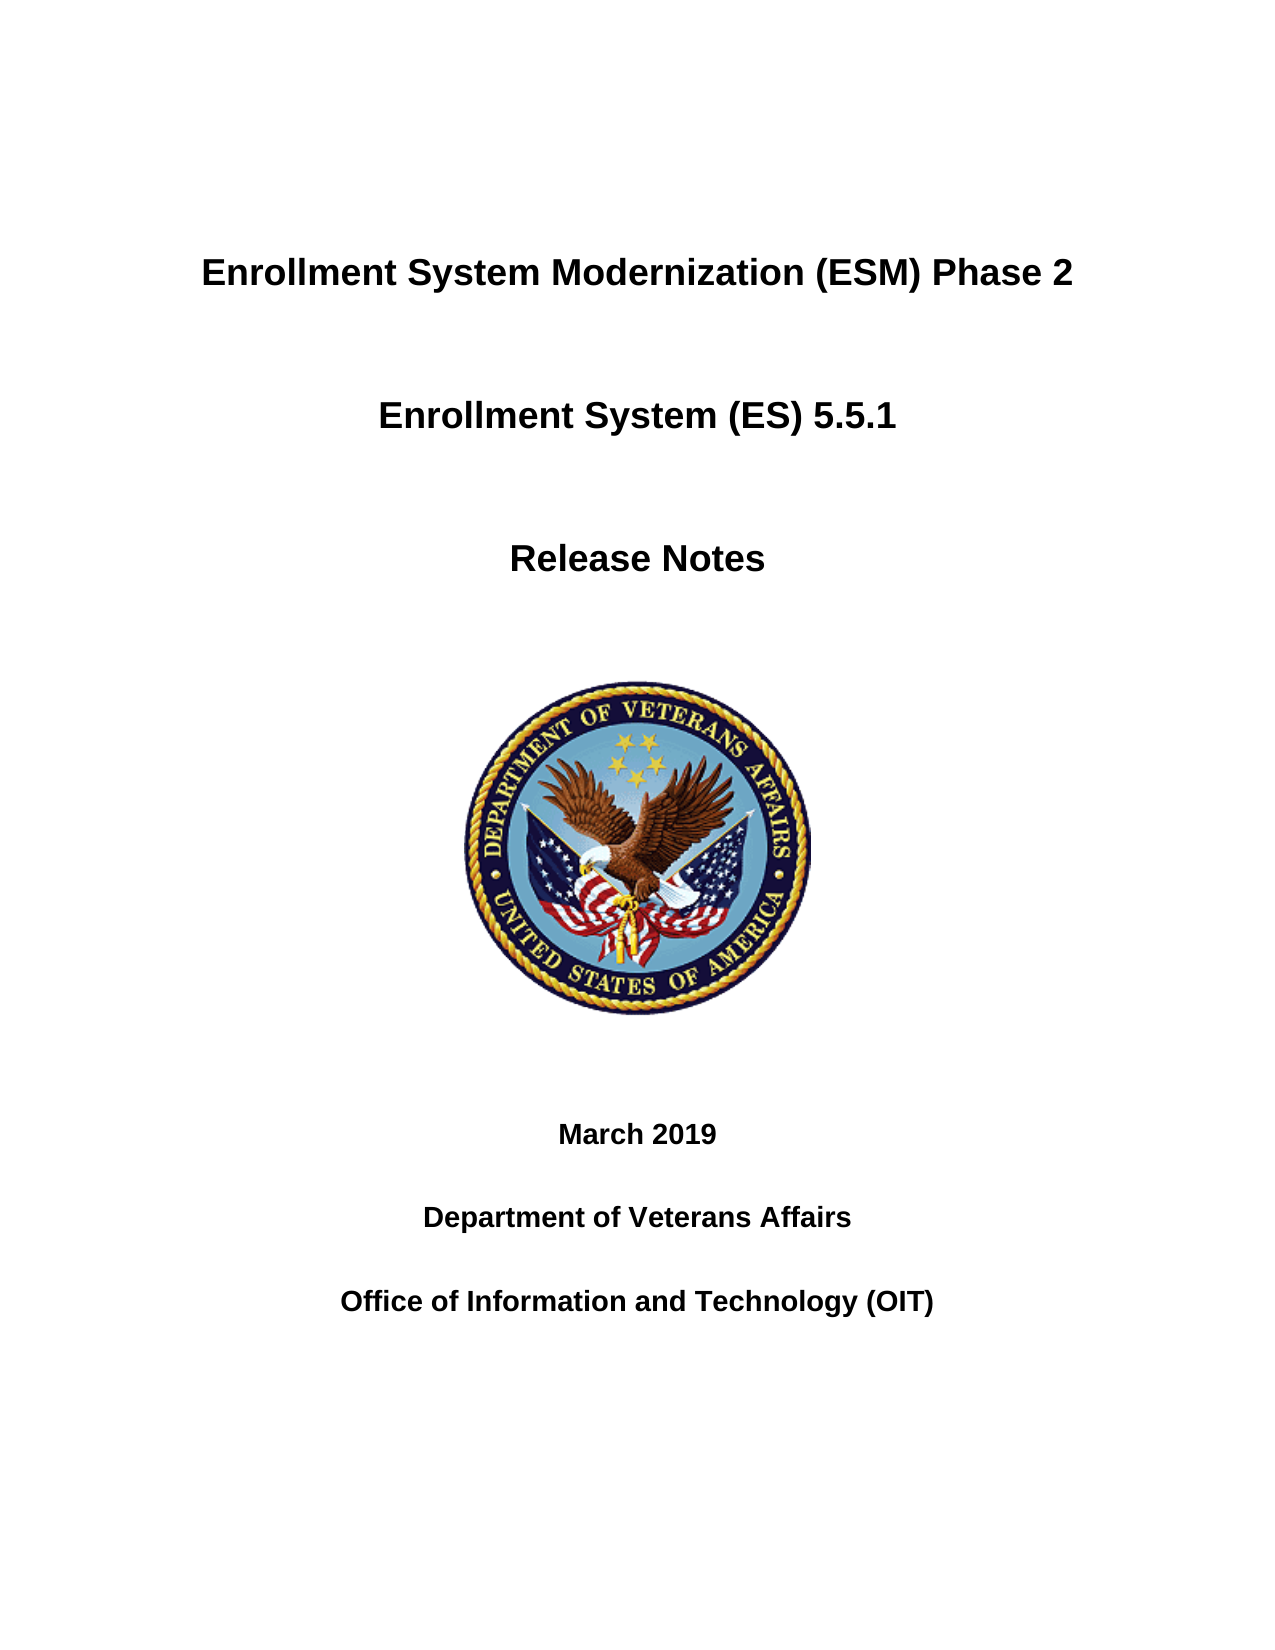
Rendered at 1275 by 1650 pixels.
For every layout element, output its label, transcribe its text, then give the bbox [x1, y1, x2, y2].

title Release Notes [150, 536, 1125, 579]
title Office of Information and Technology (OIT) [150, 1284, 1125, 1317]
title Enrollment System (ES) 5.5.1 [150, 393, 1125, 436]
title March 2019 [150, 1117, 1125, 1150]
title Department of Veterans Affairs [150, 1200, 1125, 1234]
title Enrollment System Modernization (ESM) Phase 2 [150, 250, 1125, 293]
picture [464, 679, 811, 1017]
